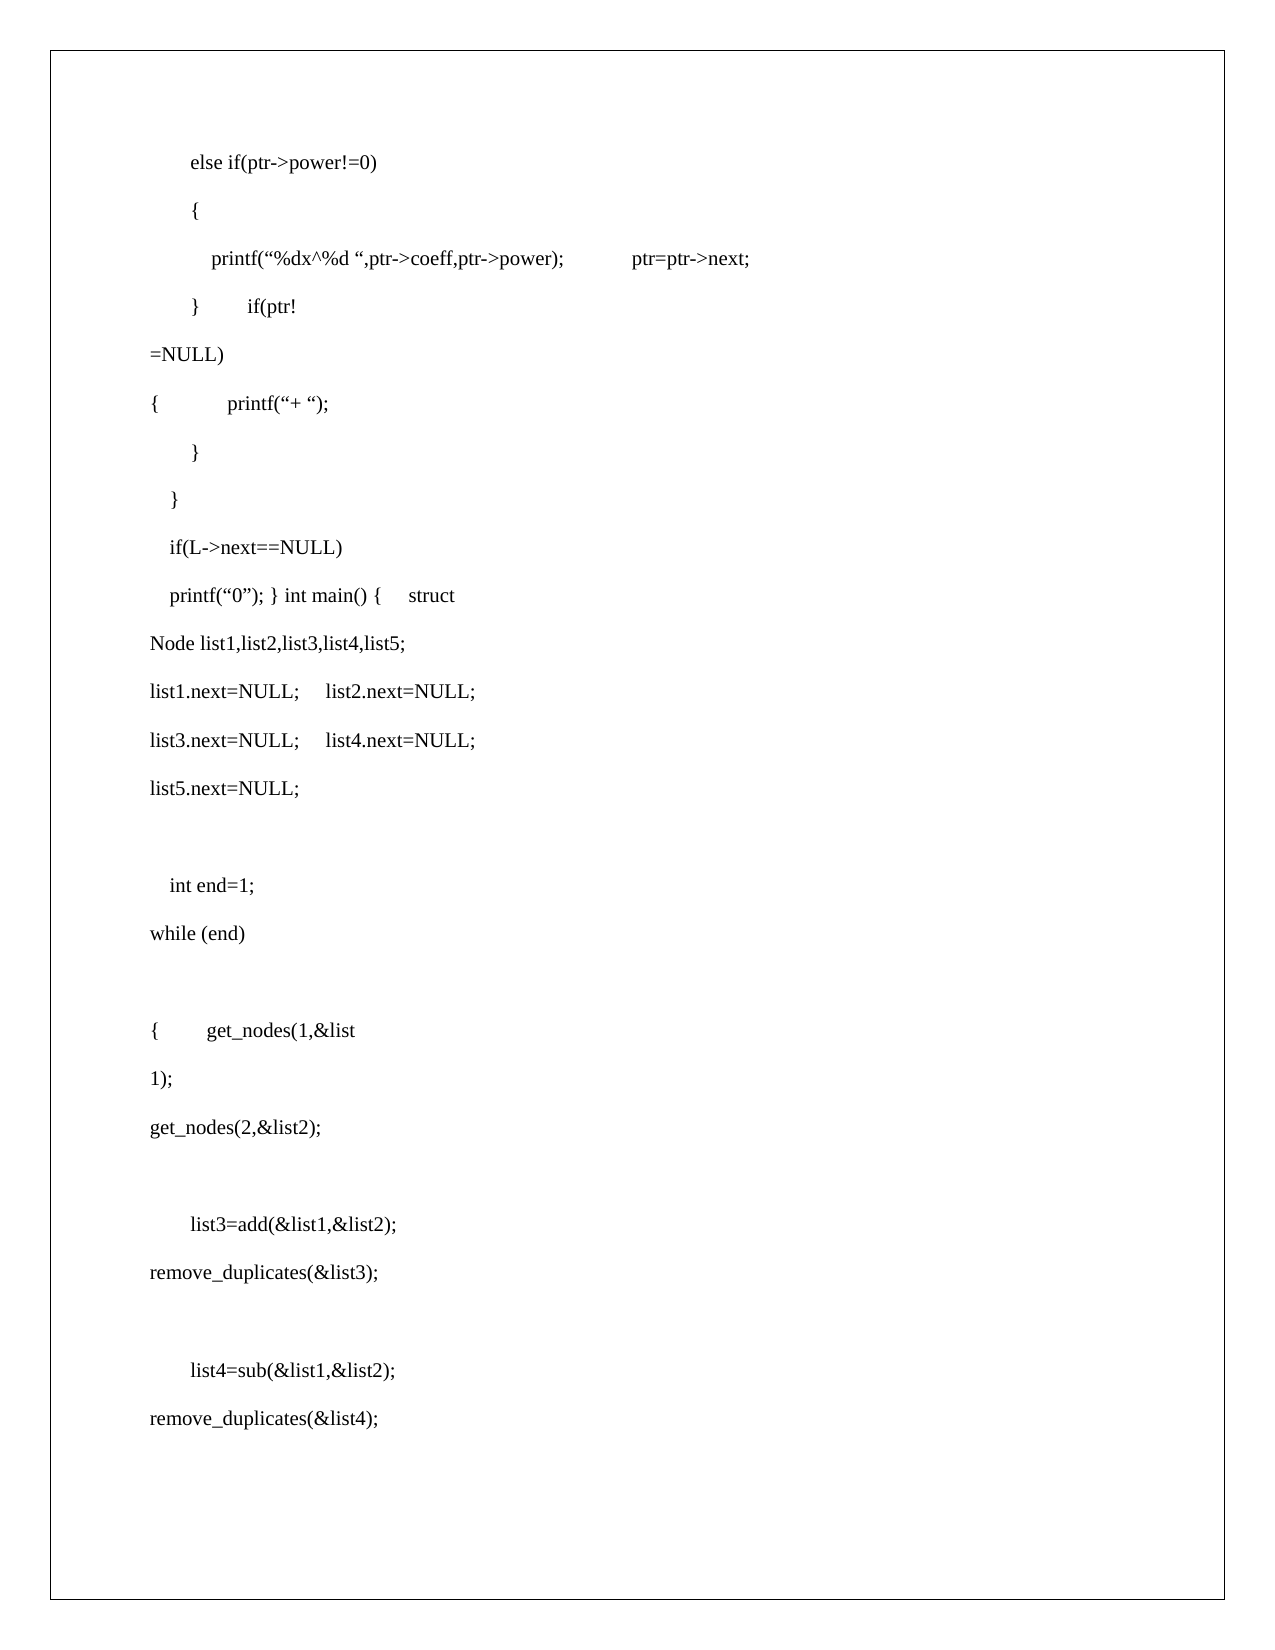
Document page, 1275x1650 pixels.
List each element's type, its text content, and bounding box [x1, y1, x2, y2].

text if(L->next==NULL) [148, 535, 1114, 559]
text else if(ptr->power!=0) [148, 150, 1114, 174]
text printf(“0”); } int main() { struct Node list1,list2,list3,list4,list5; list1.next=NULL; list2.next=NULL; list3.next=NULL; list4.next=NULL; list5.next=NULL; [148, 583, 479, 800]
text int end=1; while (end) [148, 872, 307, 945]
text { [148, 198, 1114, 222]
text printf(“%dx^%d “,ptr->coeff,ptr->power); ptr=ptr->next; [148, 246, 1114, 270]
text { get_nodes(1,&list1); get_nodes(2,&list2); [148, 970, 364, 1139]
text list3=add(&list1,&list2); remove_duplicates(&list3); [148, 1212, 633, 1284]
text } [148, 439, 1114, 464]
text } [148, 487, 1114, 511]
text } if(ptr!=NULL) { printf(“+ “); [148, 294, 367, 415]
text list4=sub(&list1,&list2); remove_duplicates(&list4); [148, 1358, 632, 1430]
